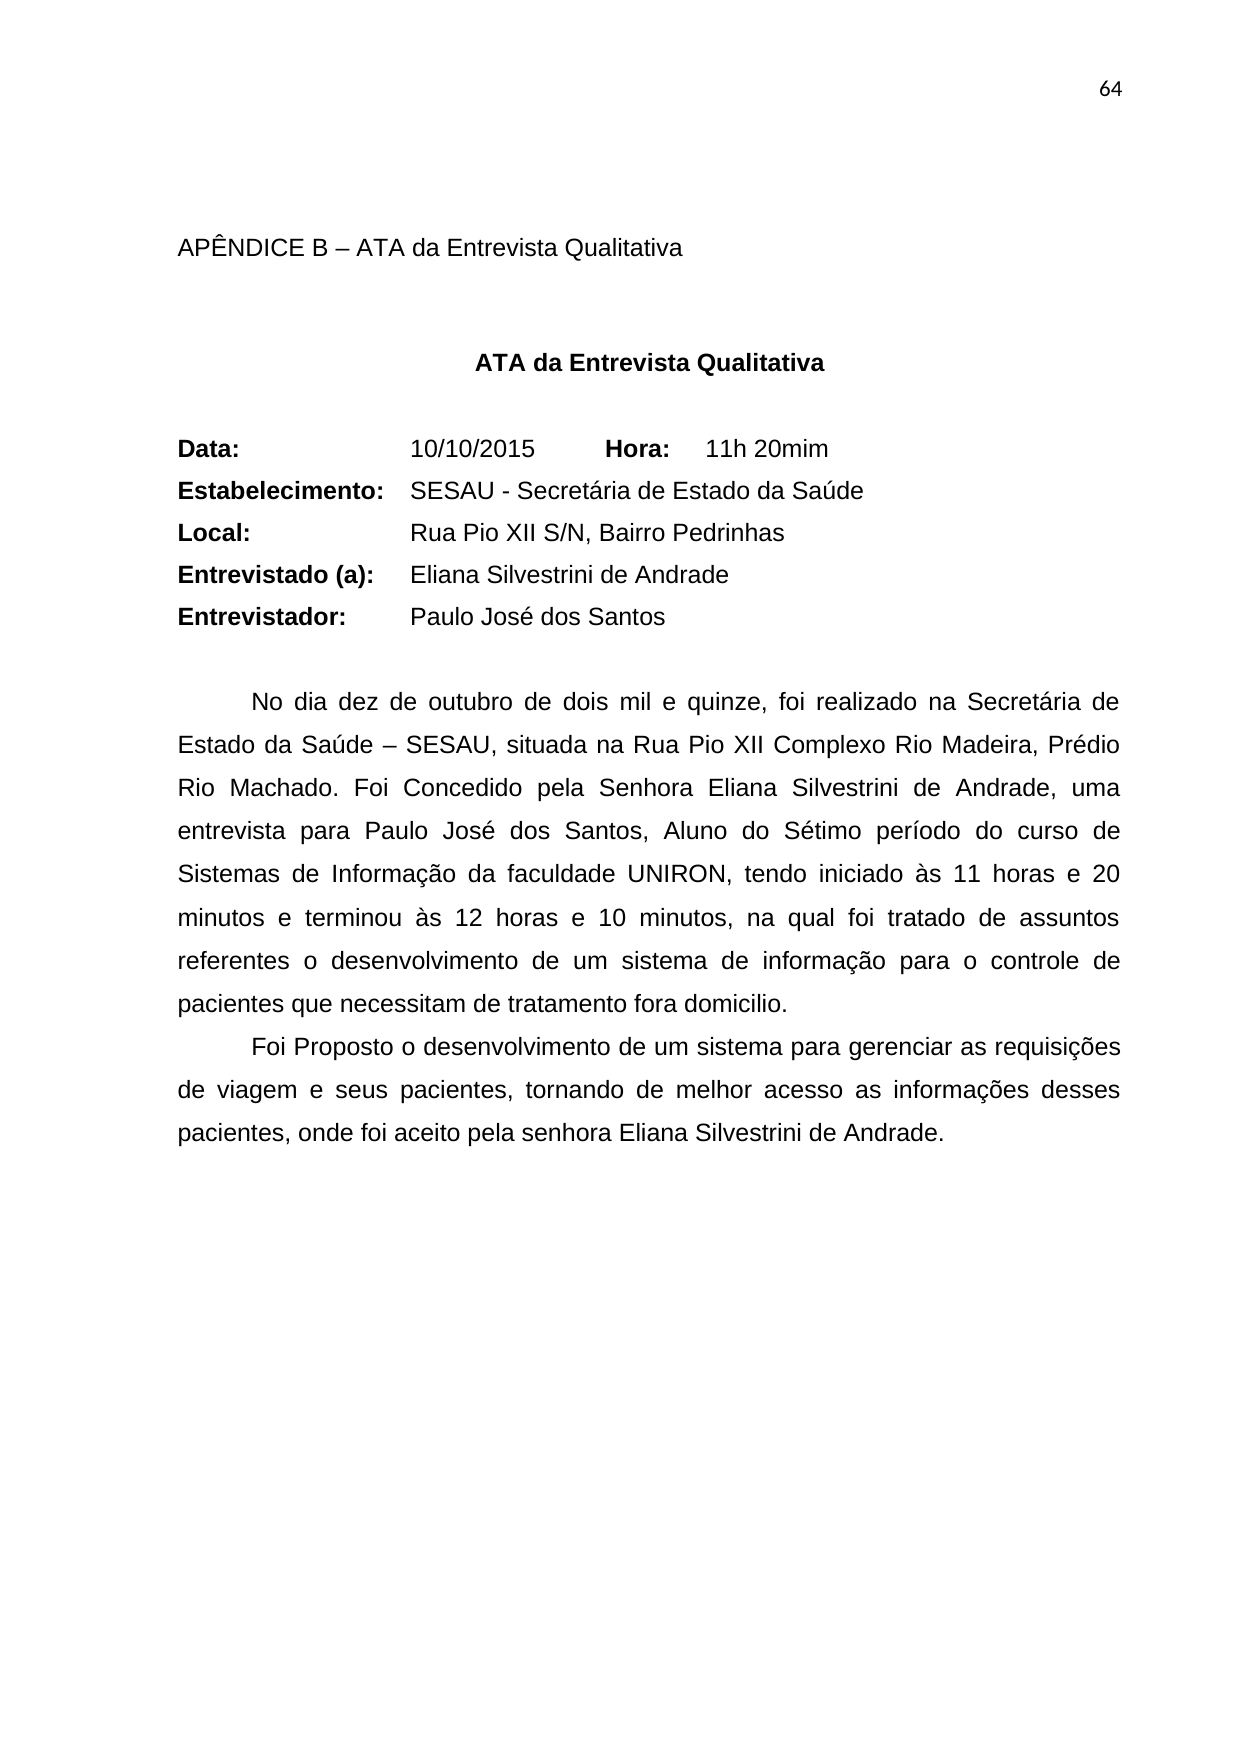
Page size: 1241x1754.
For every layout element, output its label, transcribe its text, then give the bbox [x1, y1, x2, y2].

table_header Hora: [594, 435, 694, 476]
table_cell Rua Pio XII S/N, Bairro Pedrinhas [399, 518, 1121, 560]
table_header Data: [166, 435, 399, 476]
text ATA da Entrevista Qualitativa [177, 348, 1122, 377]
text Foi Proposto o desenvolvimento de um sistema para gerenciar as requisições de viagem e seus pacientes, tornando de melhor acesso as informações desses pacientes, onde foi aceito pela senhora Eliana Silvestrini de Andrade. [177, 1032, 1122, 1147]
table_cell Eliana Silvestrini de Andrade [399, 560, 1121, 602]
table_cell Paulo José dos Santos [399, 602, 1121, 644]
table_cell Entrevistador: [166, 602, 399, 644]
table_cell Entrevistado (a): [166, 560, 399, 602]
text APÊNDICE B – ATA da Entrevista Qualitativa [177, 233, 1122, 262]
table_cell SESAU - Secretária de Estado da Saúde [399, 476, 1121, 518]
table_cell Estabelecimento: [166, 476, 399, 518]
table_header 10/10/2015 [399, 435, 594, 476]
text No dia dez de outubro de dois mil e quinze, foi realizado na Secretária de Estado da Saúde – SESAU, situada na Rua Pio XII Complexo Rio Madeira, Prédio Rio Machado. Foi Concedido pela Senhora Eliana Silvestrini de Andrade, uma entrevista para Paulo José dos Santos, Aluno do Sétimo período do curso de Sistemas de Informação da faculdade UNIRON, tendo iniciado às 11 horas e 20 minutos e terminou às 12 horas e 10 minutos, na qual foi tratado de assuntos referentes o desenvolvimento de um sistema de informação para o controle de pacientes que necessitam de tratamento fora domicilio. [177, 687, 1122, 1018]
table_cell Local: [166, 518, 399, 560]
table_header 11h 20mim [694, 435, 1121, 476]
